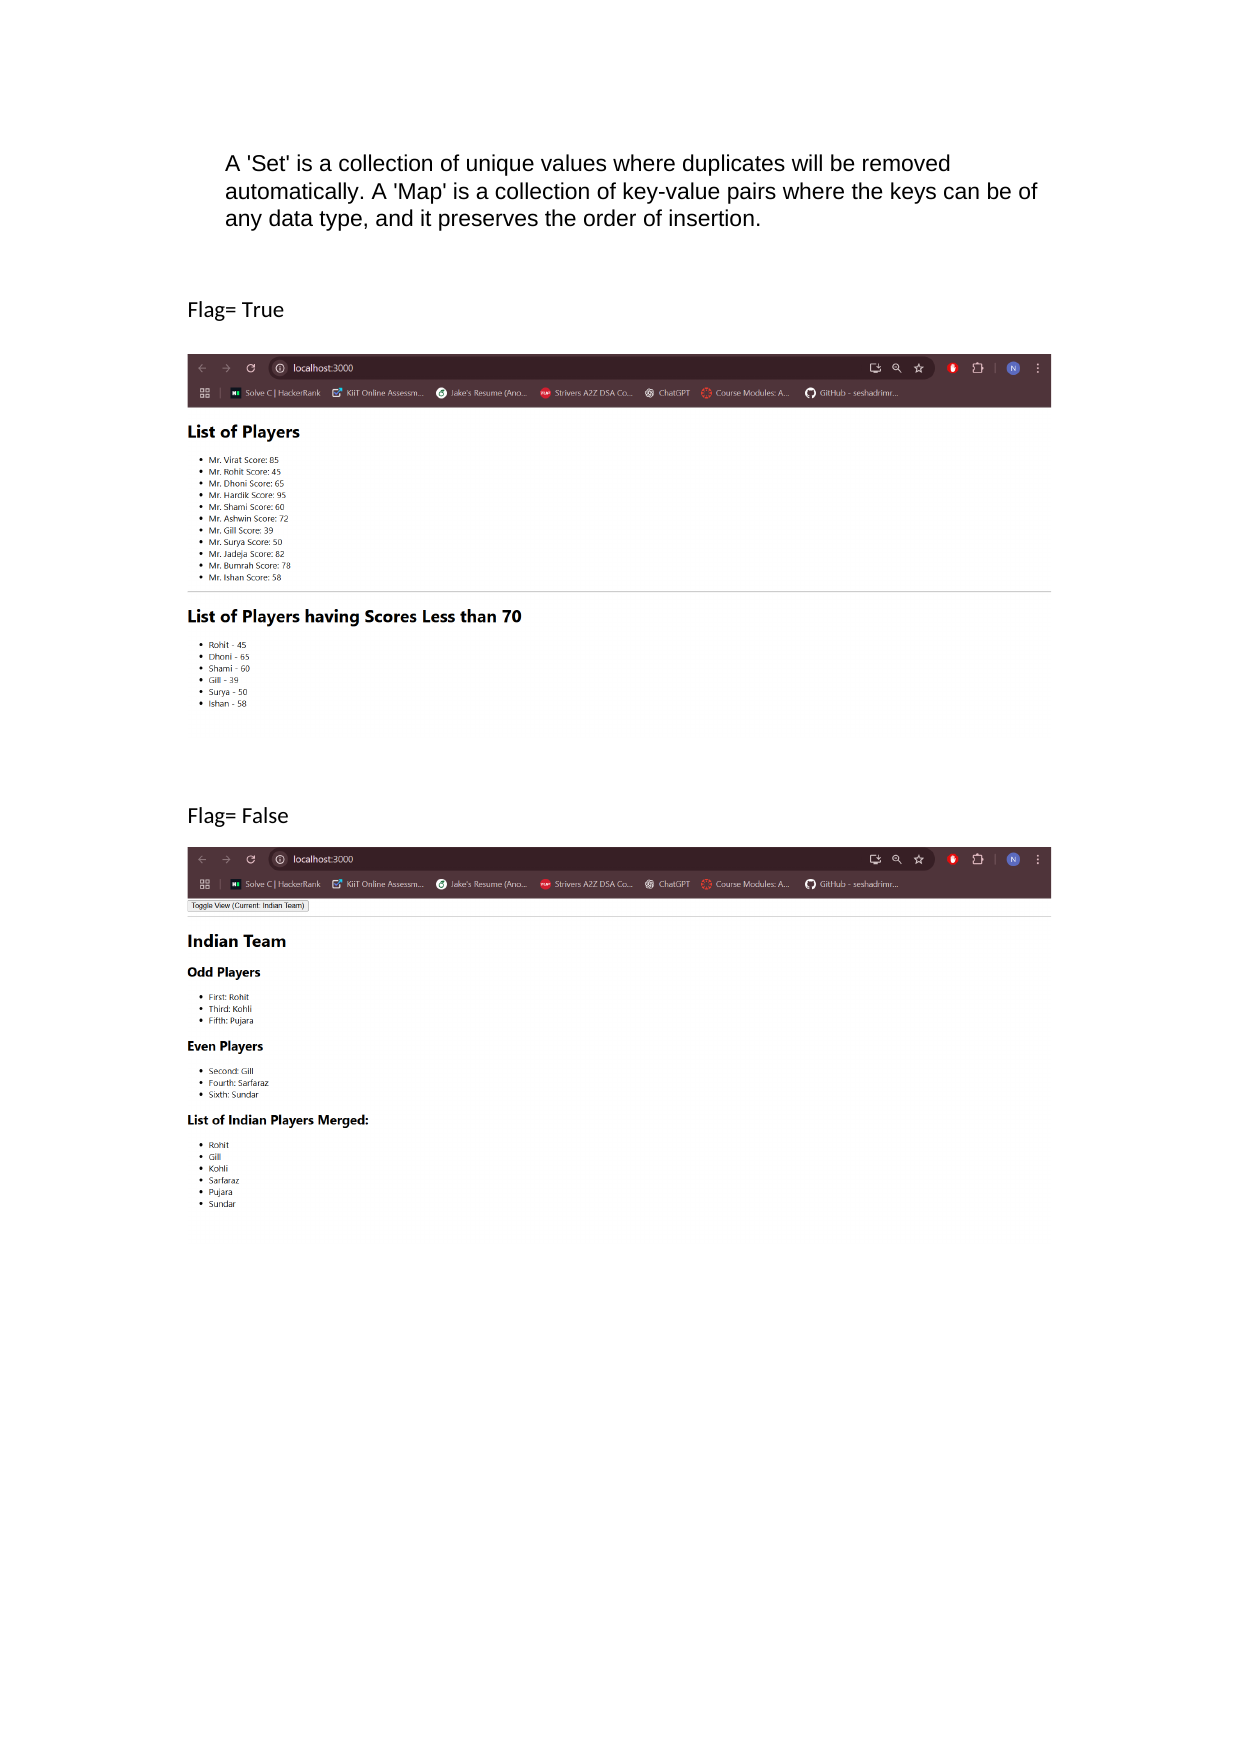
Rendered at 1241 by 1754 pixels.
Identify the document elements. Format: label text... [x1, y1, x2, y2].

picture [187, 847, 1052, 1244]
list A 'Set' is a collection of unique values where duplicates will be removed automatically. A 'Map' is a collection of key-value pairs where the keys can be of any data type, and it preserves the order of insertion. [225, 150, 1053, 232]
picture [187, 354, 1052, 738]
text Flag= False [187, 801, 1053, 829]
